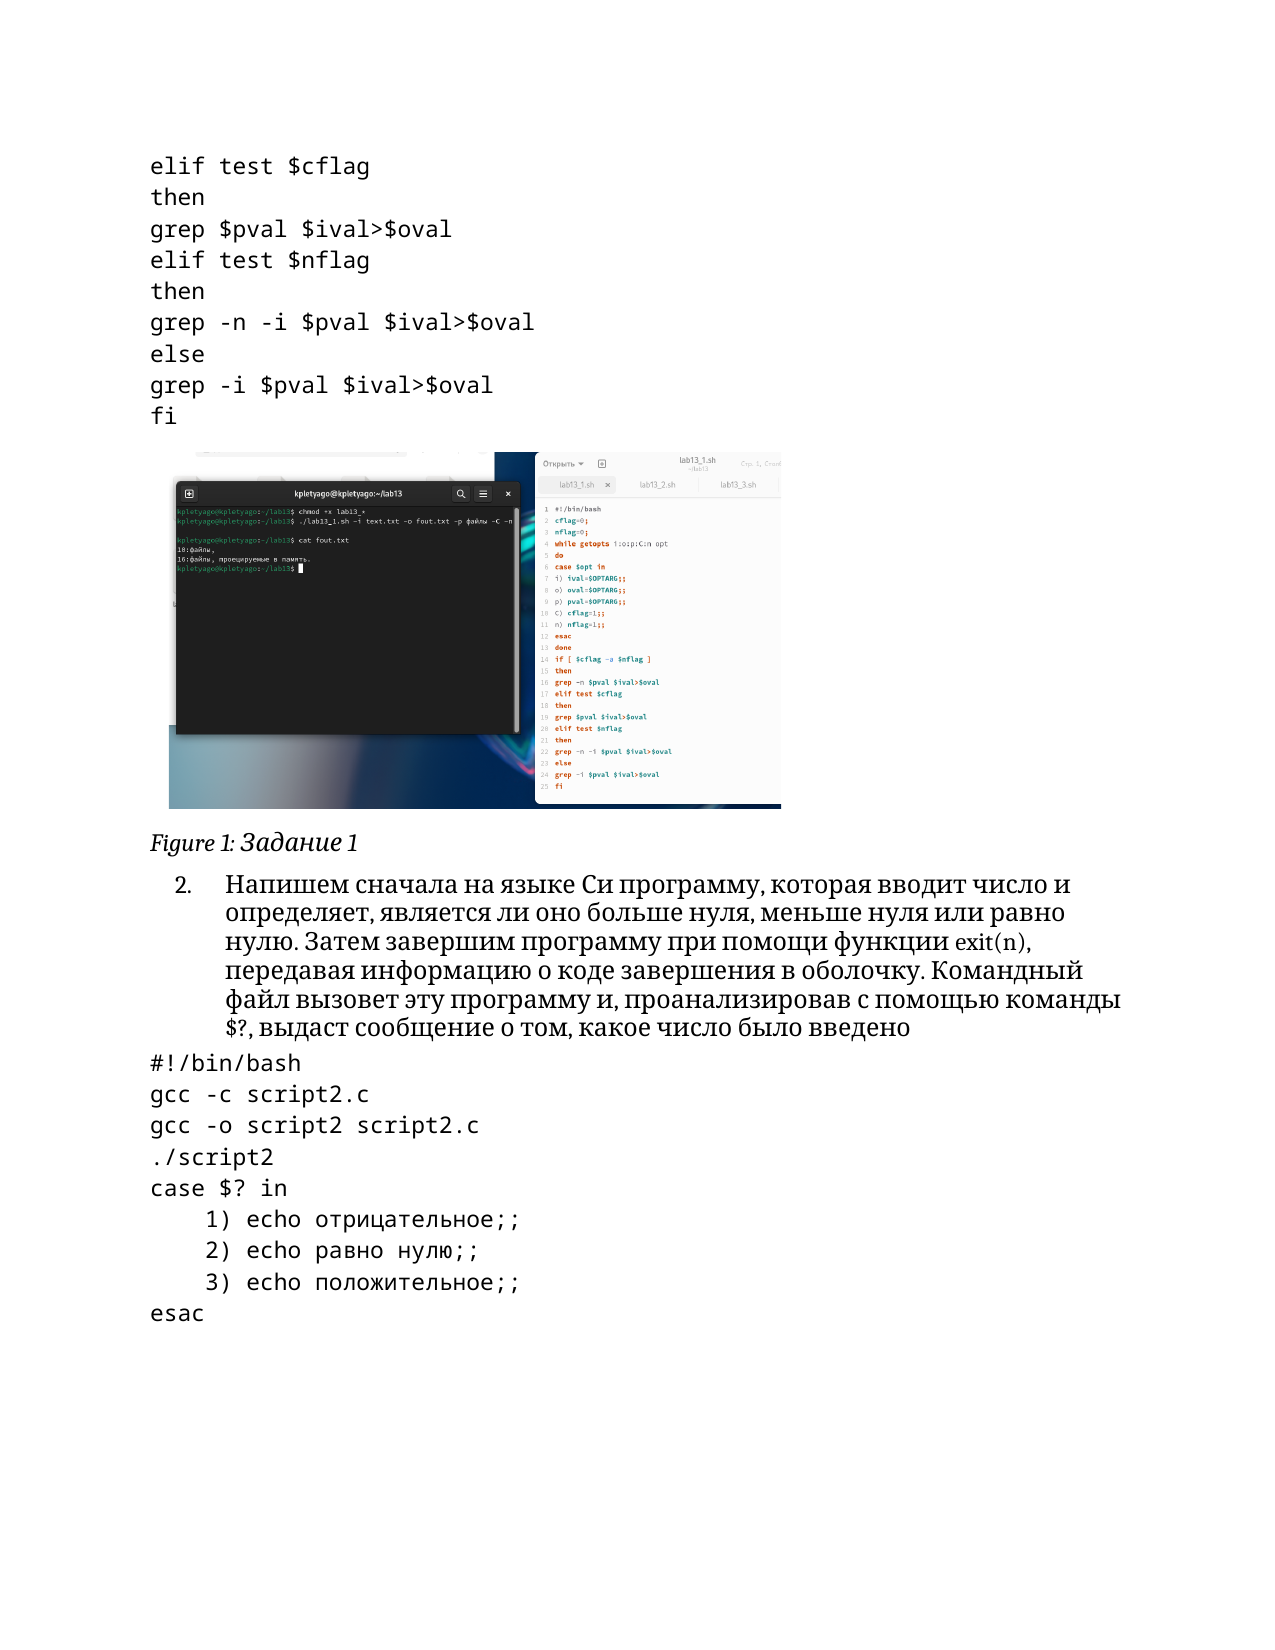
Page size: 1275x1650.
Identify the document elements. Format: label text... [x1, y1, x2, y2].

text Figure 1: Задание 1 [150, 829, 1125, 858]
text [150, 150, 1125, 431]
text #!/bin/bash gcc -c script2.c gcc -o script2 script2.c ./script2 case $? in 1) echo отрицательное;; 2) echo равно нулю;; 3) echo положительное;; esac [150, 1047, 1125, 1328]
list Напишем сначала на языке Си программу, которая вводит число и определяет, является ли оно больше нуля, меньше нуля или равно нулю. Затем завершим программу при помощи функции exit(n), передавая информацию о коде завершения в оболочку. Командный файл вызовет эту программу и, проанализировав с помощью команды $?, выдаст сообщение о том, какое число было введено [175, 871, 1125, 1043]
picture [168, 452, 782, 809]
